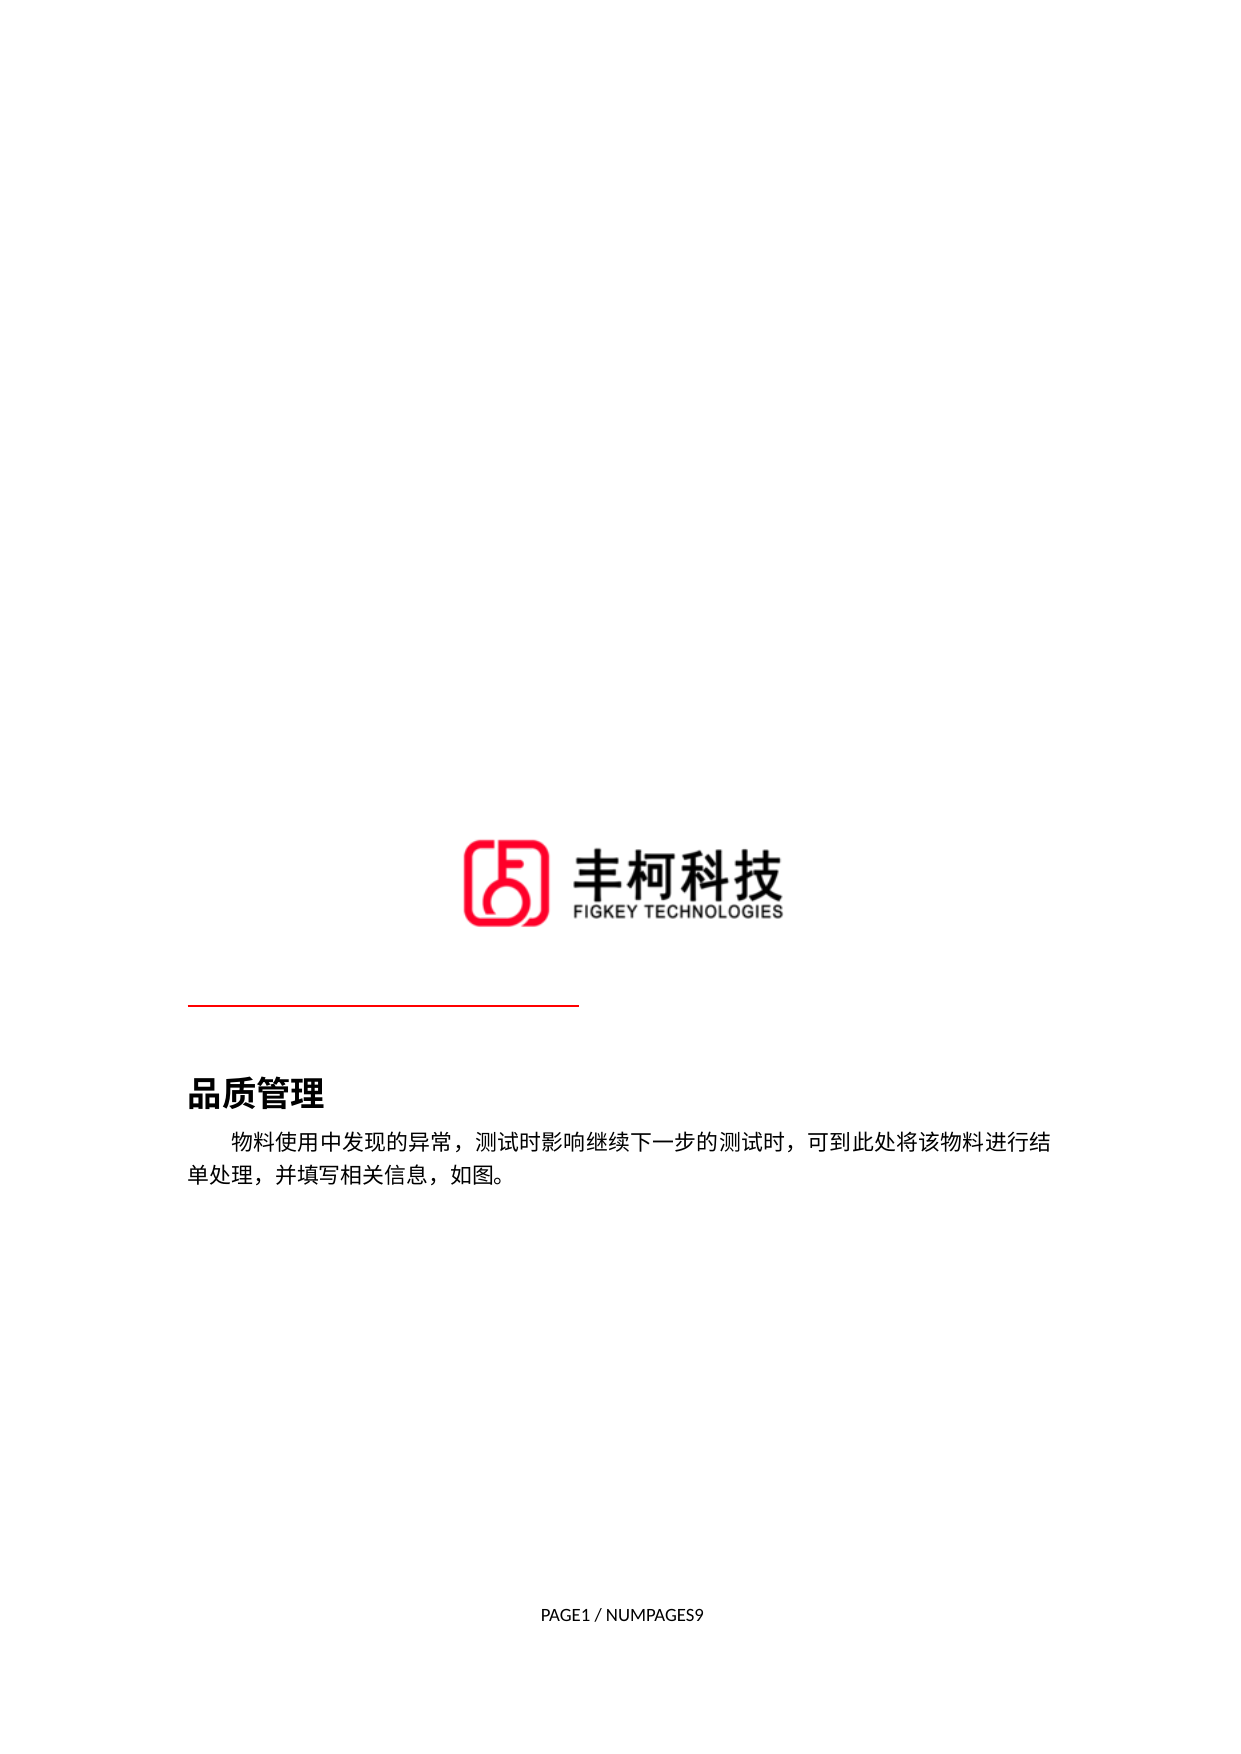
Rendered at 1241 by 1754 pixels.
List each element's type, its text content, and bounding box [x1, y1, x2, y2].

text 物料使用中发现的异常，测试时影响继续下一步的测试时，可到此处将该物料进行结单处理，并填写相关信息，如图。 [187, 1125, 1053, 1190]
text 品质管理 [187, 1059, 1053, 1124]
picture [420, 828, 820, 939]
